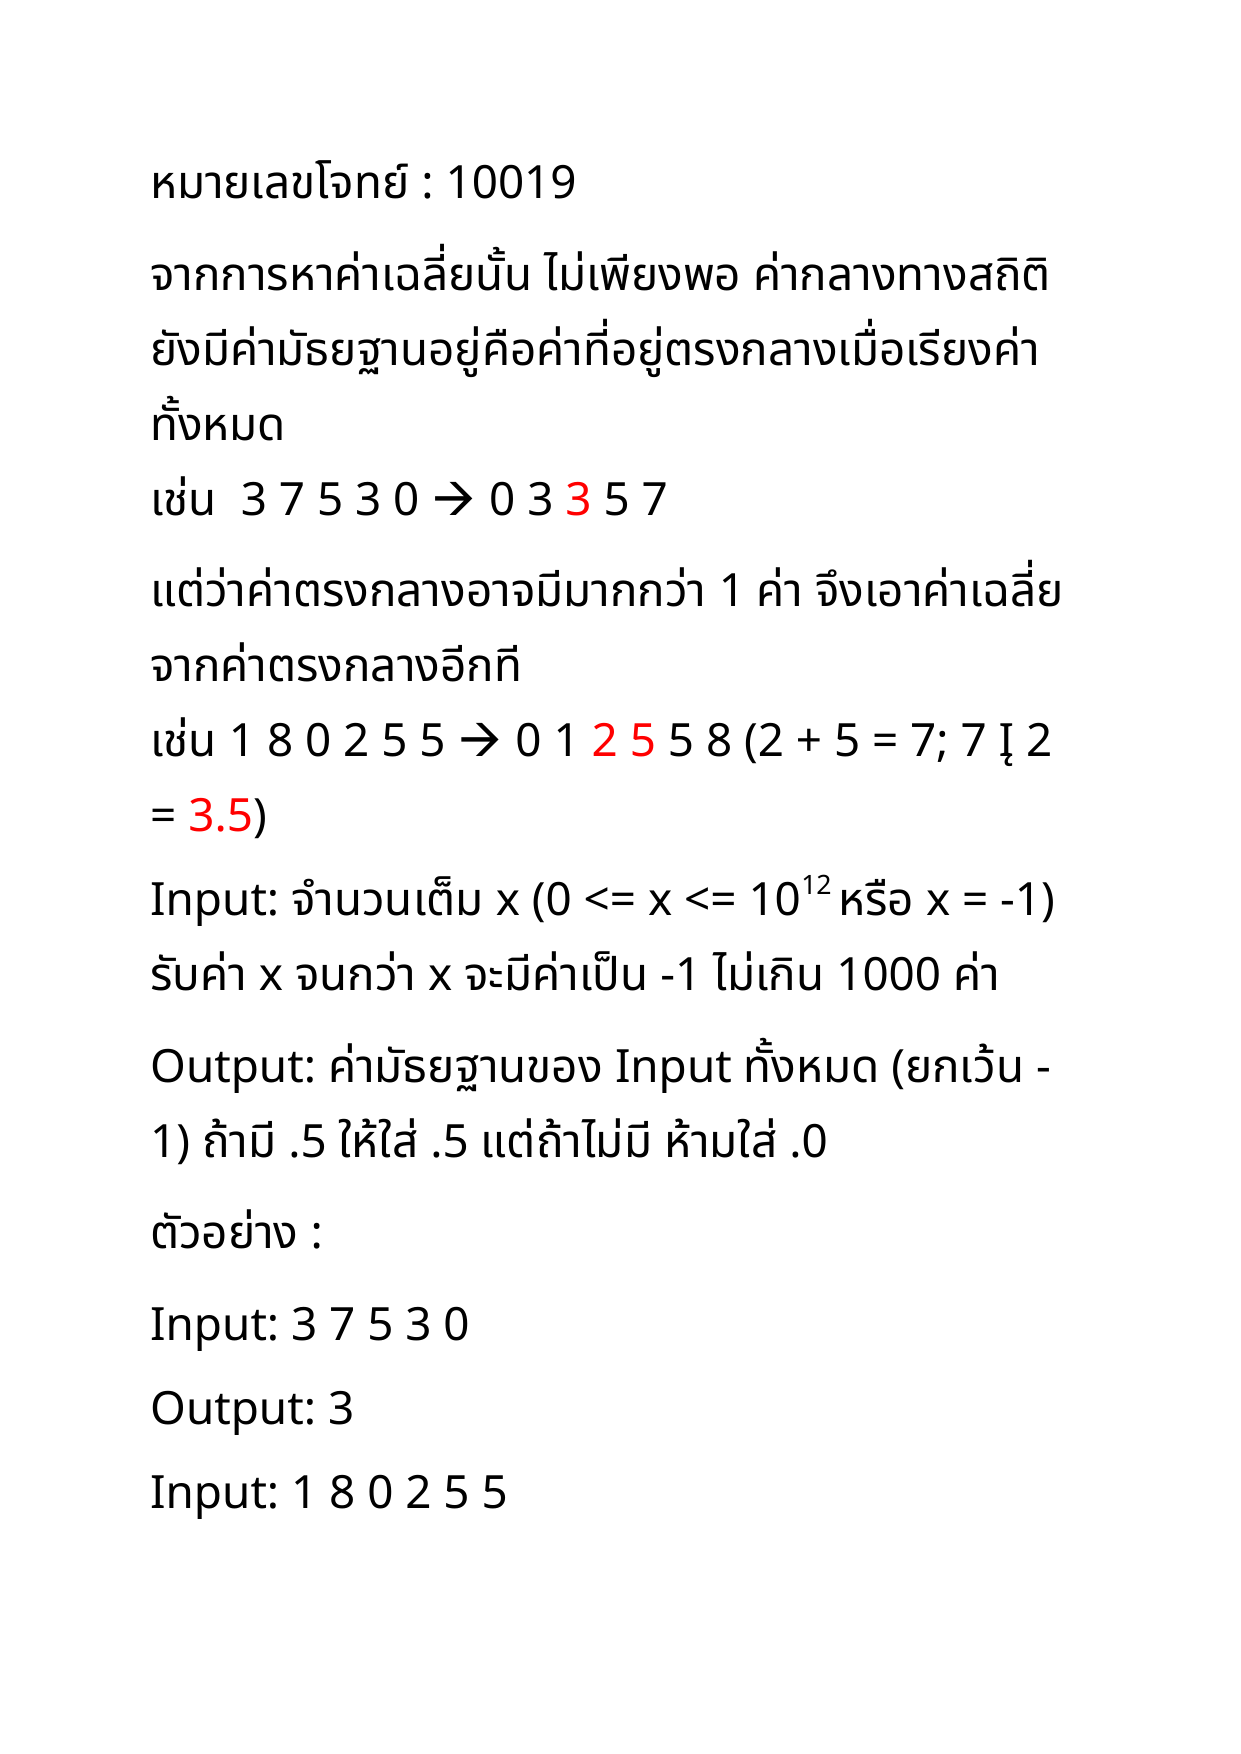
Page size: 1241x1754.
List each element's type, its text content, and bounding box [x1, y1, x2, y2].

text Input: จำนวนเต็ม x (0 <= x <= 1012 หรือ x = -1) รับค่า x จนกว่า x จะมีค่าเป็น -1 ไม่เกิน 1000 ค่า [150, 866, 1090, 1011]
text Output: 3 [150, 1376, 1090, 1438]
text Output: ค่ามัธยฐานของ Input ทั้งหมด (ยกเว้น -1) ถ้ามี .5 ให้ใส่ .5 แต่ถ้าไม่มี ห้ามใส่ .0 [150, 1033, 1090, 1178]
text Input: 3 7 5 3 0 [150, 1292, 1090, 1354]
text แต่ว่าค่าตรงกลางอาจมีมากกว่า 1 ค่า จึงเอาค่าเฉลี่ยจากค่าตรงกลางอีกที เช่น 1 8 0 2 5 5 0 1 2 5 5 8 (2 + 5 = 7; 7 Į 2 = 3.5) [150, 558, 1090, 845]
text จากการหาค่าเฉลี่ยนั้น ไม่เพียงพอ ค่ากลางทางสถิติยังมีค่ามัธยฐานอยู่คือค่าที่อยู่ตรงกลางเมื่อเรียงค่าทั้งหมด เช่น 3 7 5 3 0 0 3 3 5 7 [150, 242, 1090, 536]
text ตัวอย่าง : [150, 1200, 1090, 1269]
text หมายเลขโจทย์ : 10019 [150, 150, 1090, 219]
text Input: 1 8 0 2 5 5 [150, 1460, 1090, 1522]
